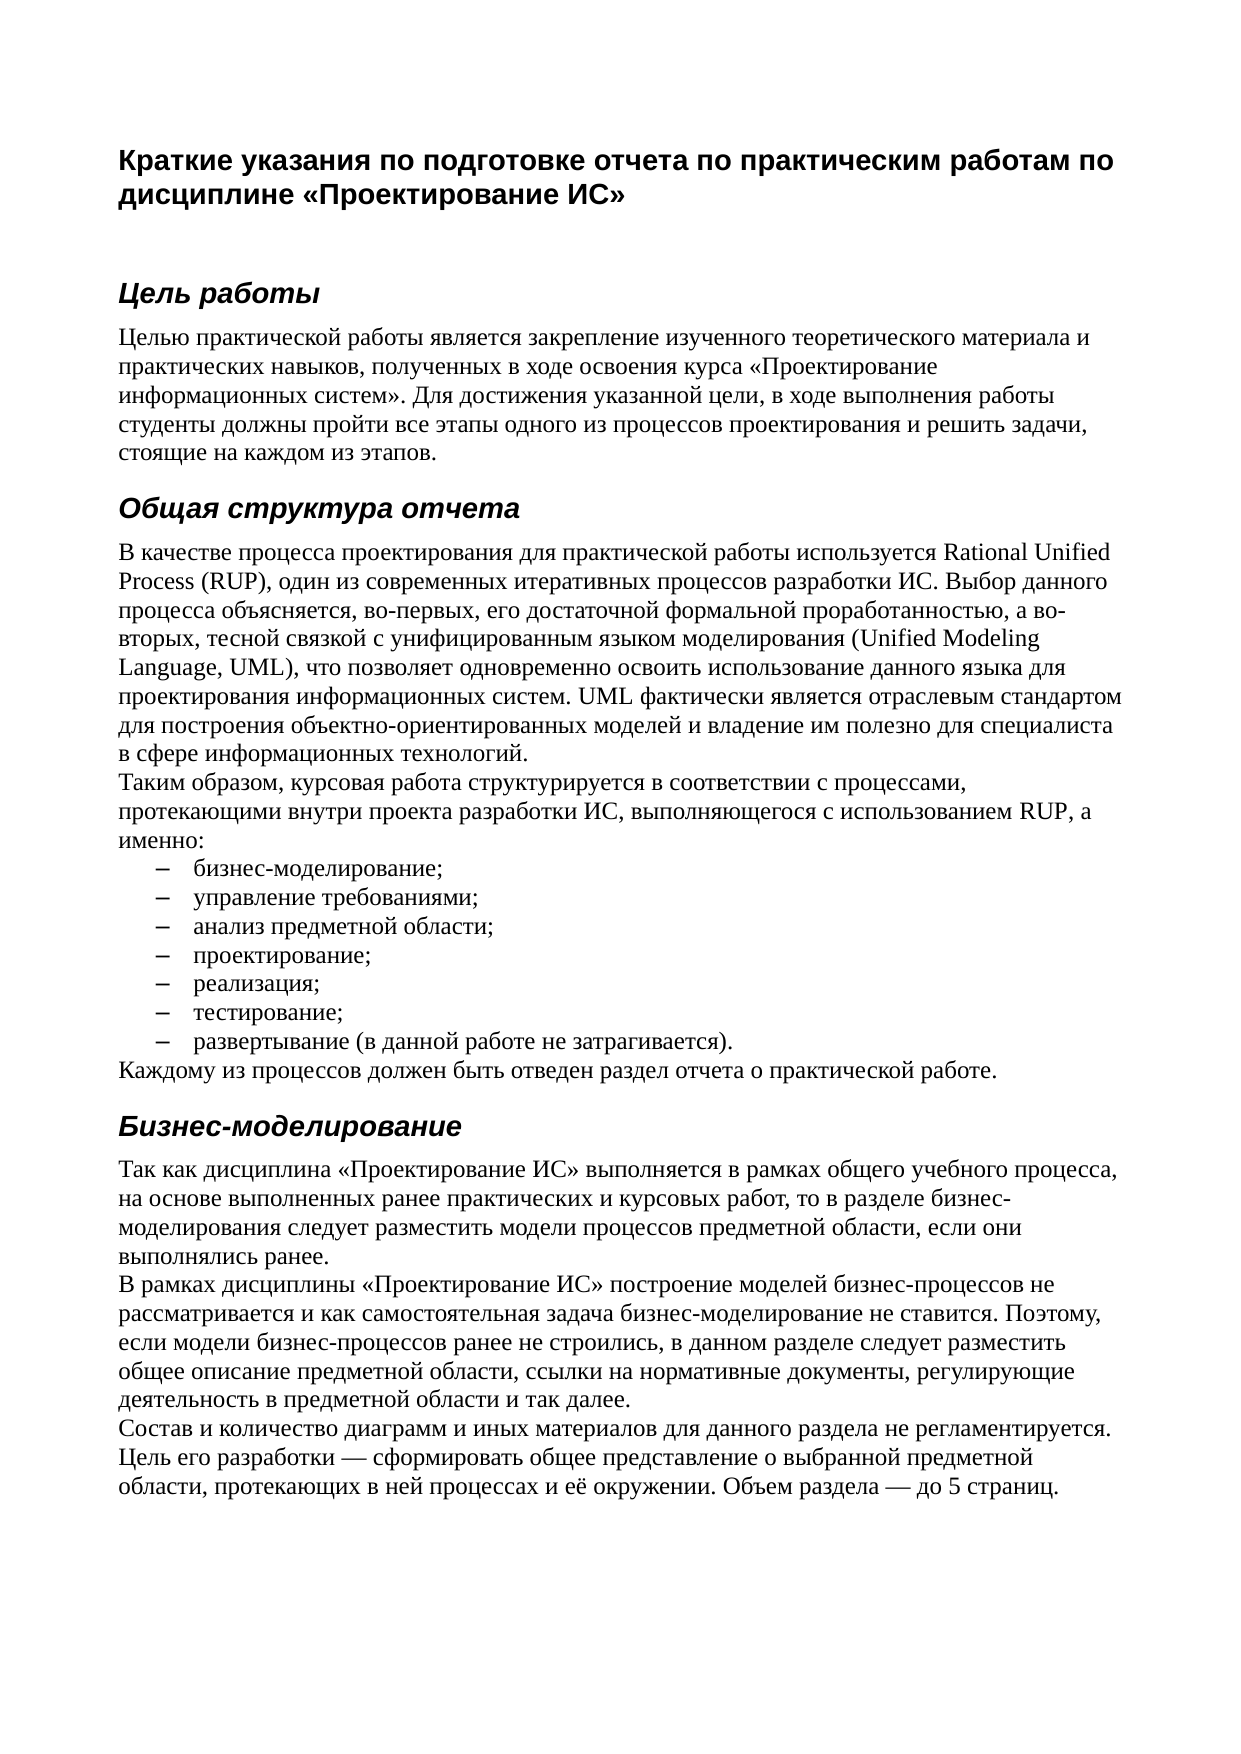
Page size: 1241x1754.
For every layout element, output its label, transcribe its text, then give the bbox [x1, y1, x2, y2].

list тестирование; [156, 997, 1122, 1026]
subtitle Бизнес-моделирование [118, 1108, 1122, 1142]
list управление требованиями; [156, 882, 1122, 911]
list реализация; [156, 968, 1122, 997]
text Таким образом, курсовая работа структурируется в соответствии с процессами, протекающими внутри проекта разработки ИС, выполняющегося с использованием RUP, а именно: [118, 767, 1122, 853]
list проектирование; [156, 940, 1122, 968]
subtitle Общая структура отчета [118, 491, 1122, 525]
list бизнес-моделирование; [156, 853, 1122, 882]
text Так как дисциплина «Проектирование ИС» выполняется в рамках общего учебного процесса, на основе выполненных ранее практических и курсовых работ, то в разделе бизнес-моделирования следует разместить модели процессов предметной области, если они выполнялись ранее. [118, 1154, 1122, 1269]
list анализ предметной области; [156, 911, 1122, 940]
text В качестве процесса проектирования для практической работы используется Rational Unified Process (RUP), один из современных итеративных процессов разработки ИС. Выбор данного процесса объясняется, во-первых, его достаточной формальной проработанностью, а во-вторых, тесной связкой с унифицированным языком моделирования (Unified Modeling Language, UML), что позволяет одновременно освоить использование данного языка для проектирования информационных систем. UML фактически является отраслевым стандартом для построения объектно-ориентированных моделей и владение им полезно для специалиста в сфере информационных технологий. [118, 537, 1122, 767]
text Целью практической работы является закрепление изученного теоретического материала и практических навыков, полученных в ходе освоения курса «Проектирование информационных систем». Для достижения указанной цели, в ходе выполнения работы студенты должны пройти все этапы одного из процессов проектирования и решить задачи, стоящие на каждом из этапов. [118, 322, 1122, 466]
text Состав и количество диаграмм и иных материалов для данного раздела не регламентируется. Цель его разработки — сформировать общее представление о выбранной предметной области, протекающих в ней процессах и её окружении. Объем раздела — до 5 страниц. [118, 1413, 1122, 1499]
text В рамках дисциплины «Проектирование ИС» построение моделей бизнес-процессов не рассматривается и как самостоятельная задача бизнес-моделирование не ставится. Поэтому, если модели бизнес-процессов ранее не строились, в данном разделе следует разместить общее описание предметной области, ссылки на нормативные документы, регулирующие деятельность в предметной области и так далее. [118, 1269, 1122, 1413]
subtitle Краткие указания по подготовке отчета по практическим работам по дисциплине «Проектирование ИС» [118, 143, 1122, 210]
subtitle Цель работы [118, 276, 1122, 310]
text Каждому из процессов должен быть отведен раздел отчета о практической работе. [118, 1055, 1122, 1083]
list развертывание (в данной работе не затрагивается). [156, 1026, 1122, 1055]
